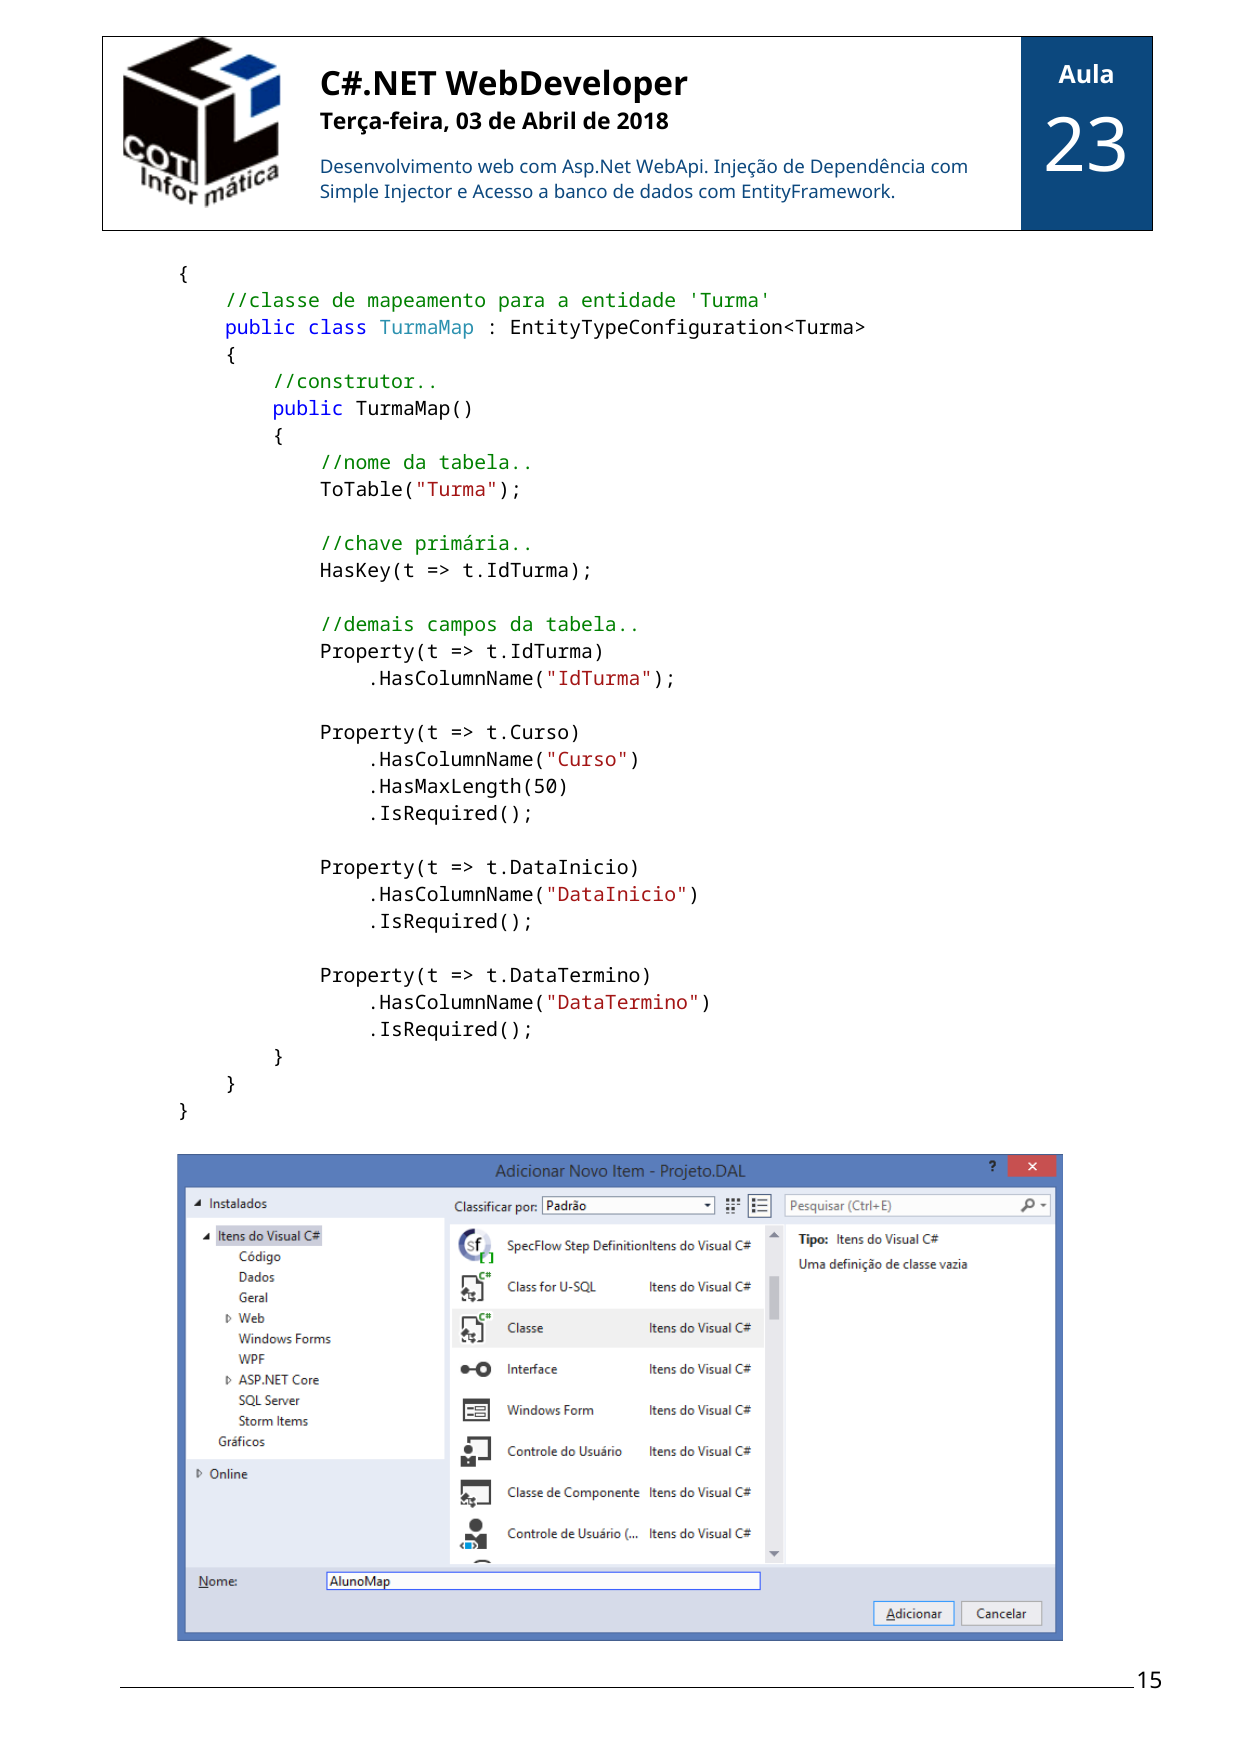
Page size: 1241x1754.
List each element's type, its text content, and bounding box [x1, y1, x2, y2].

text //classe de mapeamento para a entidade 'Turma' [177, 287, 1063, 314]
text } [177, 1096, 1063, 1123]
text //nome da tabela.. [177, 448, 1063, 476]
text public class TurmaMap : EntityTypeConfiguration<Turma> [177, 314, 1063, 341]
text //demais campos da tabela.. [177, 610, 1063, 637]
text //chave primária.. [177, 529, 1063, 556]
text .IsRequired(); [177, 1015, 1063, 1042]
text .HasColumnName("DataTermino") [177, 988, 1063, 1015]
text Property(t => t.IdTurma) [177, 637, 1063, 664]
picture [177, 1154, 1063, 1641]
text .IsRequired(); [177, 799, 1063, 826]
text } [177, 1042, 1063, 1069]
text .HasColumnName("IdTurma"); [177, 664, 1063, 691]
text { [177, 260, 1063, 287]
text Property(t => t.Curso) [177, 718, 1063, 745]
text Property(t => t.DataInicio) [177, 853, 1063, 880]
text //construtor.. [177, 368, 1063, 394]
text } [177, 1069, 1063, 1096]
text .IsRequired(); [177, 907, 1063, 934]
text .HasMaxLength(50) [177, 772, 1063, 799]
text { [177, 341, 1063, 368]
text HasKey(t => t.IdTurma); [177, 556, 1063, 583]
text .HasColumnName("Curso") [177, 745, 1063, 772]
text public TurmaMap() [177, 394, 1063, 422]
text ToTable("Turma"); [177, 476, 1063, 502]
text { [177, 422, 1063, 448]
text Property(t => t.DataTermino) [177, 961, 1063, 988]
text .HasColumnName("DataInicio") [177, 880, 1063, 907]
